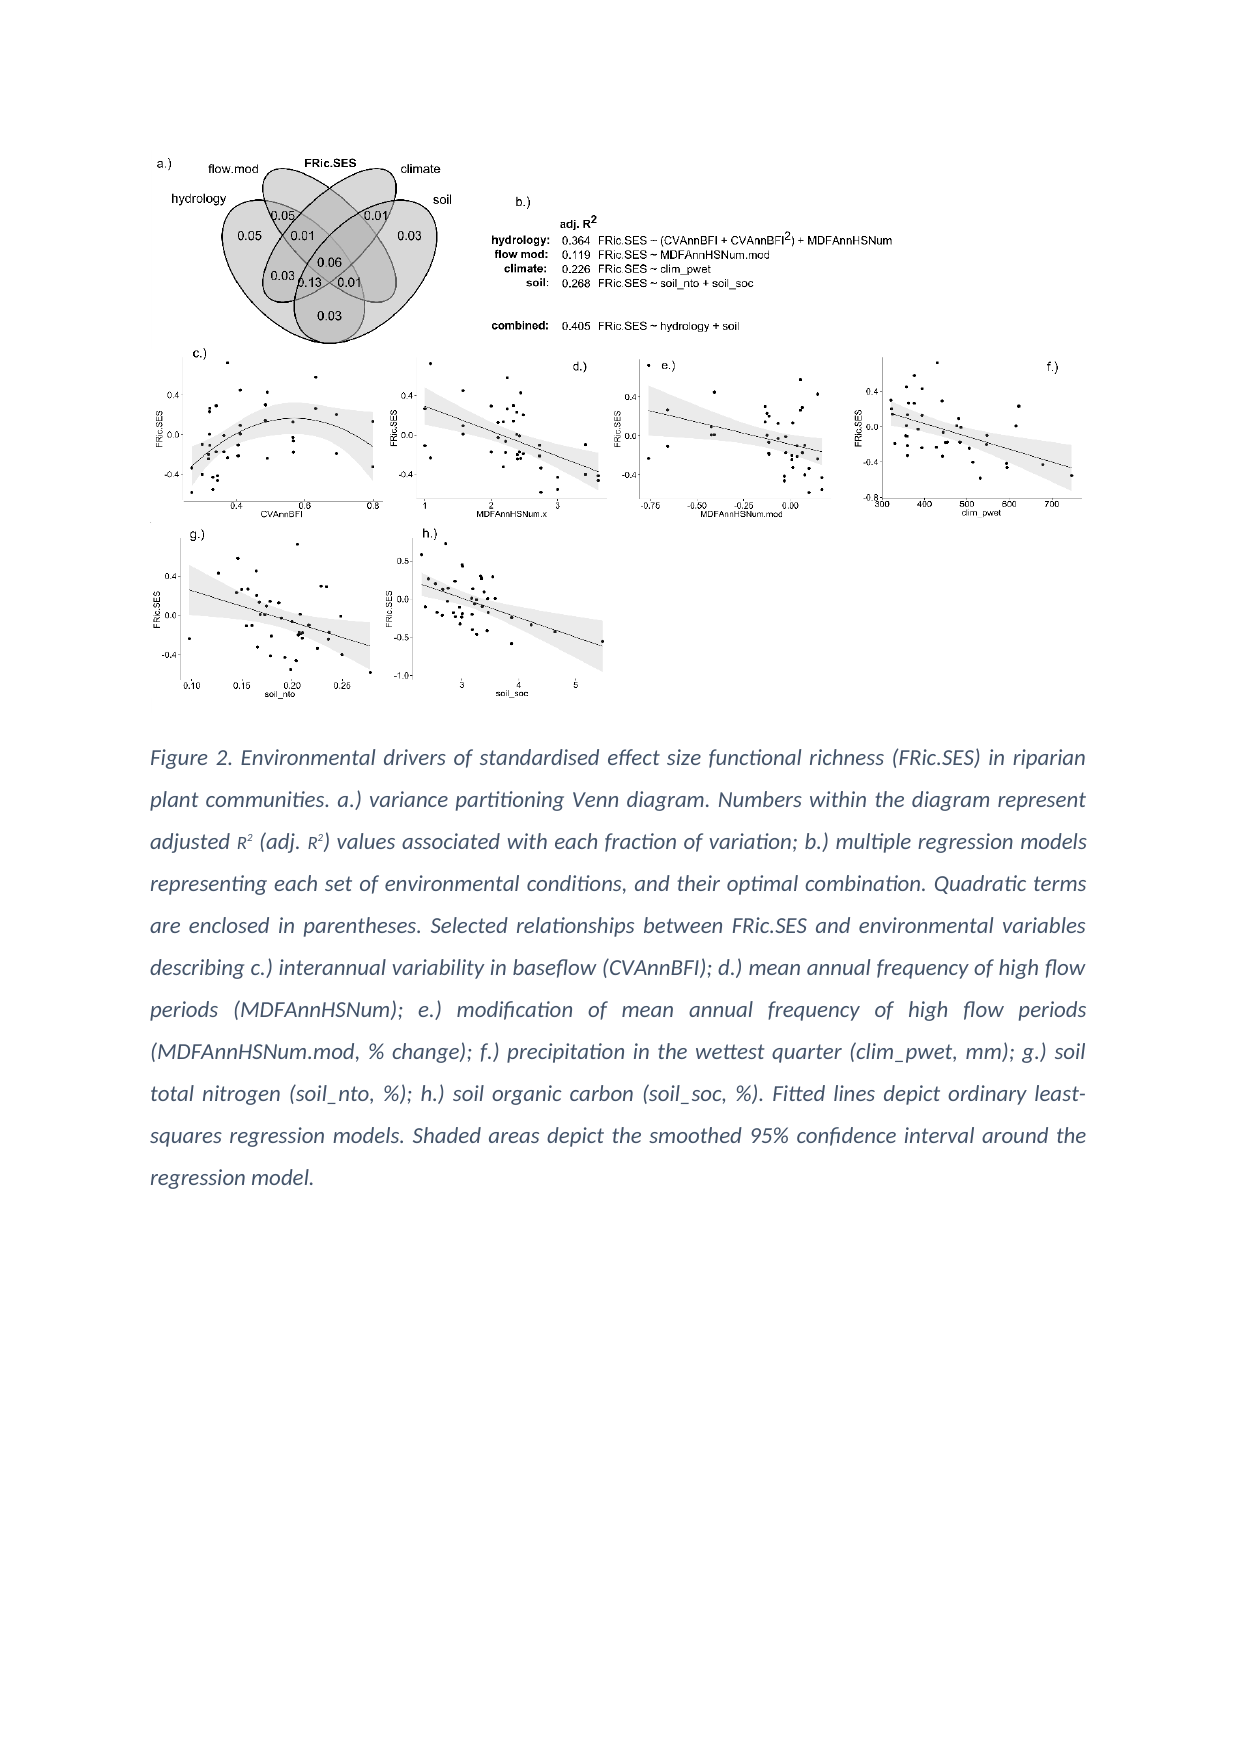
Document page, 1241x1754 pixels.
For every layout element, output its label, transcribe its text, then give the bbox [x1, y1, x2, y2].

picture [150, 150, 1091, 713]
